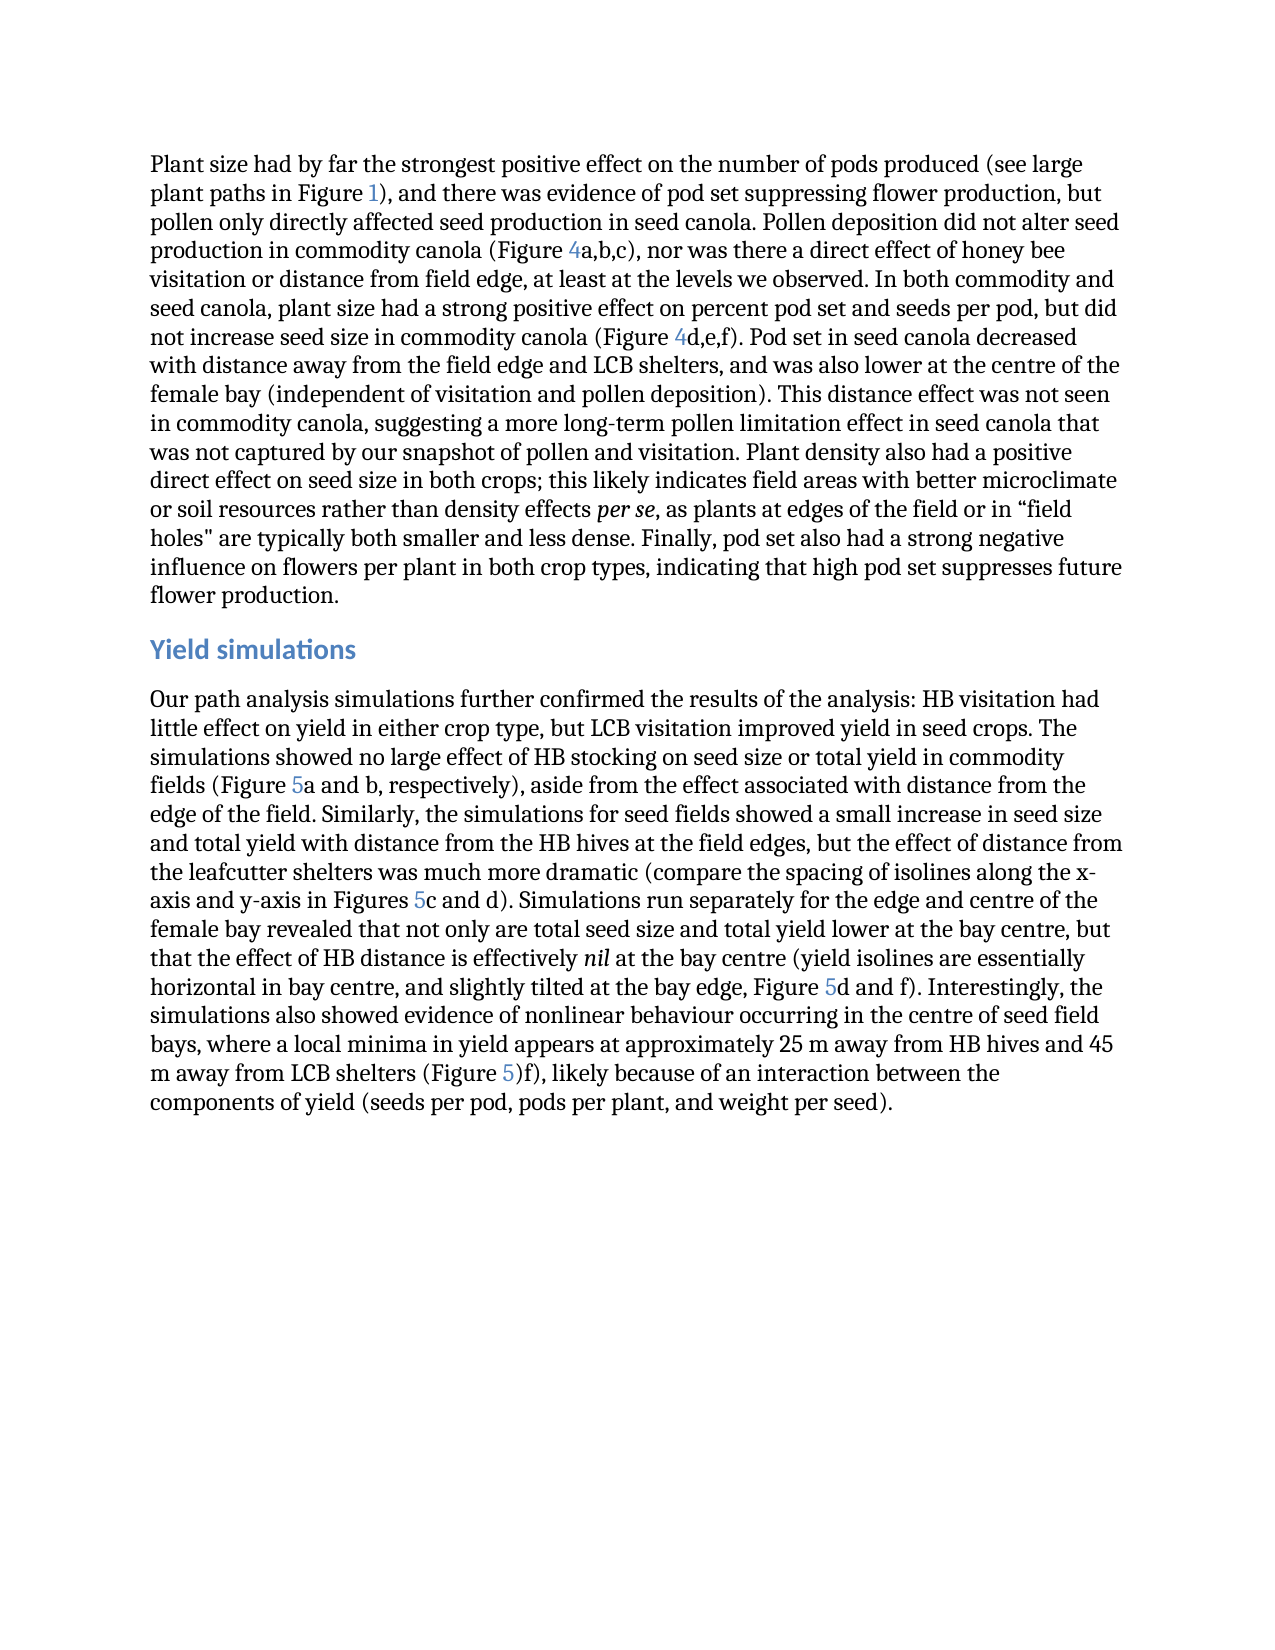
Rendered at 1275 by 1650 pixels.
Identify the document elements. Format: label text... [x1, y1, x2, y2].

text Our path analysis simulations further confirmed the results of the analysis: HB visitation had little effect on yield in either crop type, but LCB visitation improved yield in seed crops. The simulations showed no large effect of HB stocking on seed size or total yield in commodity fields (Figure 5a and b, respectively), aside from the effect associated with distance from the edge of the field. Similarly, the simulations for seed fields showed a small increase in seed size and total yield with distance from the HB hives at the field edges, but the effect of distance from the leafcutter shelters was much more dramatic (compare the spacing of isolines along the x-axis and y-axis in Figures 5c and d). Simulations run separately for the edge and centre of the female bay revealed that not only are total seed size and total yield lower at the bay centre, but that the effect of HB distance is effectively nil at the bay centre (yield isolines are essentially horizontal in bay centre, and slightly tilted at the bay edge, Figure 5d and f). Interestingly, the simulations also showed evidence of nonlinear behaviour occurring in the centre of seed field bays, where a local minima in yield appears at approximately 25 m away from HB hives and 45 m away from LCB shelters (Figure 5)f), likely because of an interaction between the components of yield (seeds per pod, pods per plant, and weight per seed). [150, 685, 1125, 1116]
subtitle Yield simulations [150, 631, 1125, 666]
text Plant size had by far the strongest positive effect on the number of pods produced (see large plant paths in Figure 1), and there was evidence of pod set suppressing flower production, but pollen only directly affected seed production in seed canola. Pollen deposition did not alter seed production in commodity canola (Figure 4a,b,c), nor was there a direct effect of honey bee visitation or distance from field edge, at least at the levels we observed. In both commodity and seed canola, plant size had a strong positive effect on percent pod set and seeds per pod, but did not increase seed size in commodity canola (Figure 4d,e,f). Pod set in seed canola decreased with distance away from the field edge and LCB shelters, and was also lower at the centre of the female bay (independent of visitation and pollen deposition). This distance effect was not seen in commodity canola, suggesting a more long-term pollen limitation effect in seed canola that was not captured by our snapshot of pollen and visitation. Plant density also had a positive direct effect on seed size in both crops; this likely indicates field areas with better microclimate or soil resources rather than density effects per se, as plants at edges of the field or in “field holes" are typically both smaller and less dense. Finally, pod set also had a strong negative influence on flowers per plant in both crop types, indicating that high pod set suppresses future flower production. [150, 150, 1125, 610]
